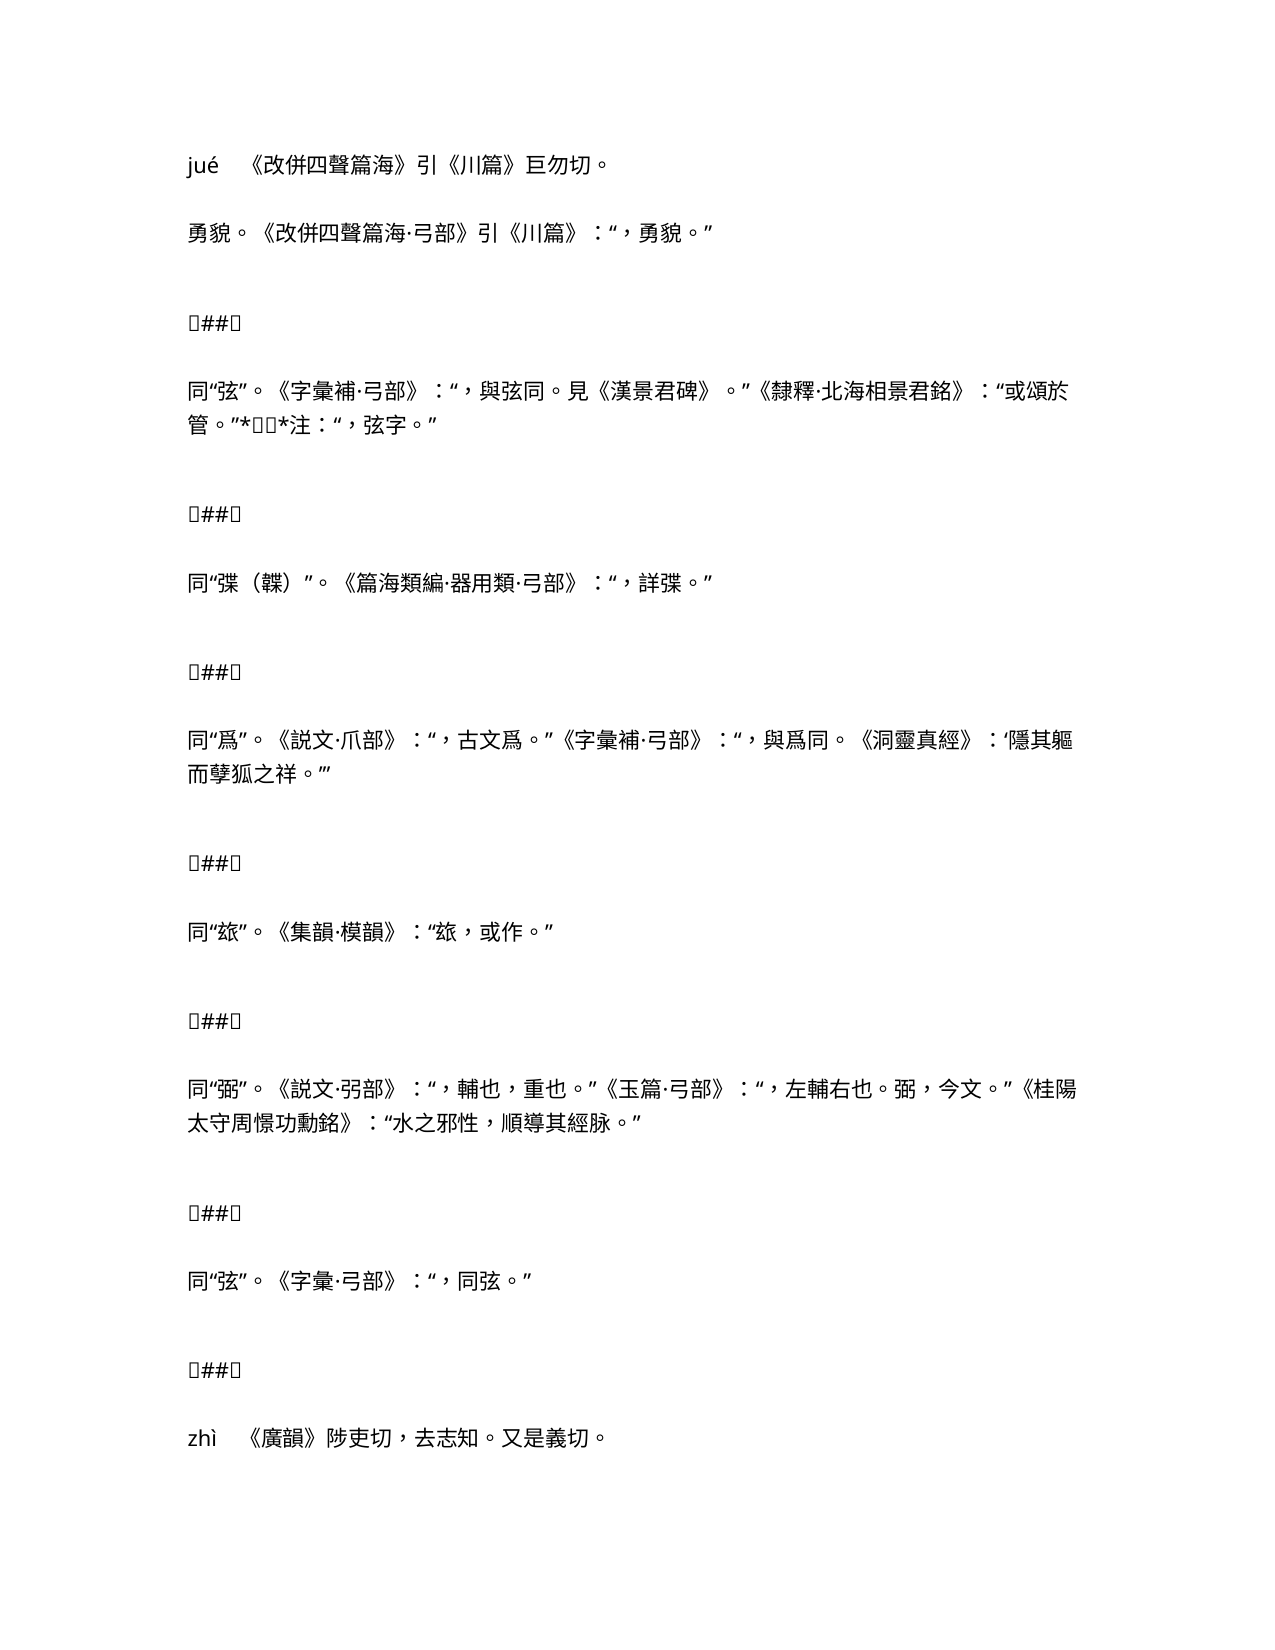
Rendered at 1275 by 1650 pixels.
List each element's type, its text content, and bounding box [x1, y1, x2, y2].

text 𢐁##𢐁 同“弦”。《字彙·弓部》：“𢐁，同弦。” [187, 1197, 1087, 1330]
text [187, 150, 1087, 282]
text 𢏽##𢏽 同“爲”。《説文·爪部》：“𢏽，古文爲。”《字彙補·弓部》：“𢏽，與爲同。《洞靈真經》：‘隱其軀而孽狐𢏽之祥。’” [187, 657, 1087, 823]
text 𢏸##𢏸 同“弦”。《字彙補·弓部》：“𢏸，與弦同。見《漢景君碑》。”《隸釋·北海相景君銘》：“或𣪠頌於管𢏸。”*洪适*注：“𢏸，弦字。” [187, 307, 1087, 474]
text 𢏼##𢏼 同“弽（韘）”。《篇海類編·器用類·弓部》：“𢏼，詳弽。” [187, 499, 1087, 631]
text 𢏾##𢏾 同“玈”。《集韻·模韻》：“玈，或作𢏾。” [187, 848, 1087, 981]
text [187, 1355, 1087, 1487]
text 𢐀##𢐀 同“弼”。《説文·弜部》：“𢐀，輔也，重也。”《玉篇·弓部》：“𢐀，左輔右𢐀也。弼，今文。”《桂陽太守周憬功勳銘》：“𢐀水之邪性，順導其經脉。” [187, 1006, 1087, 1172]
